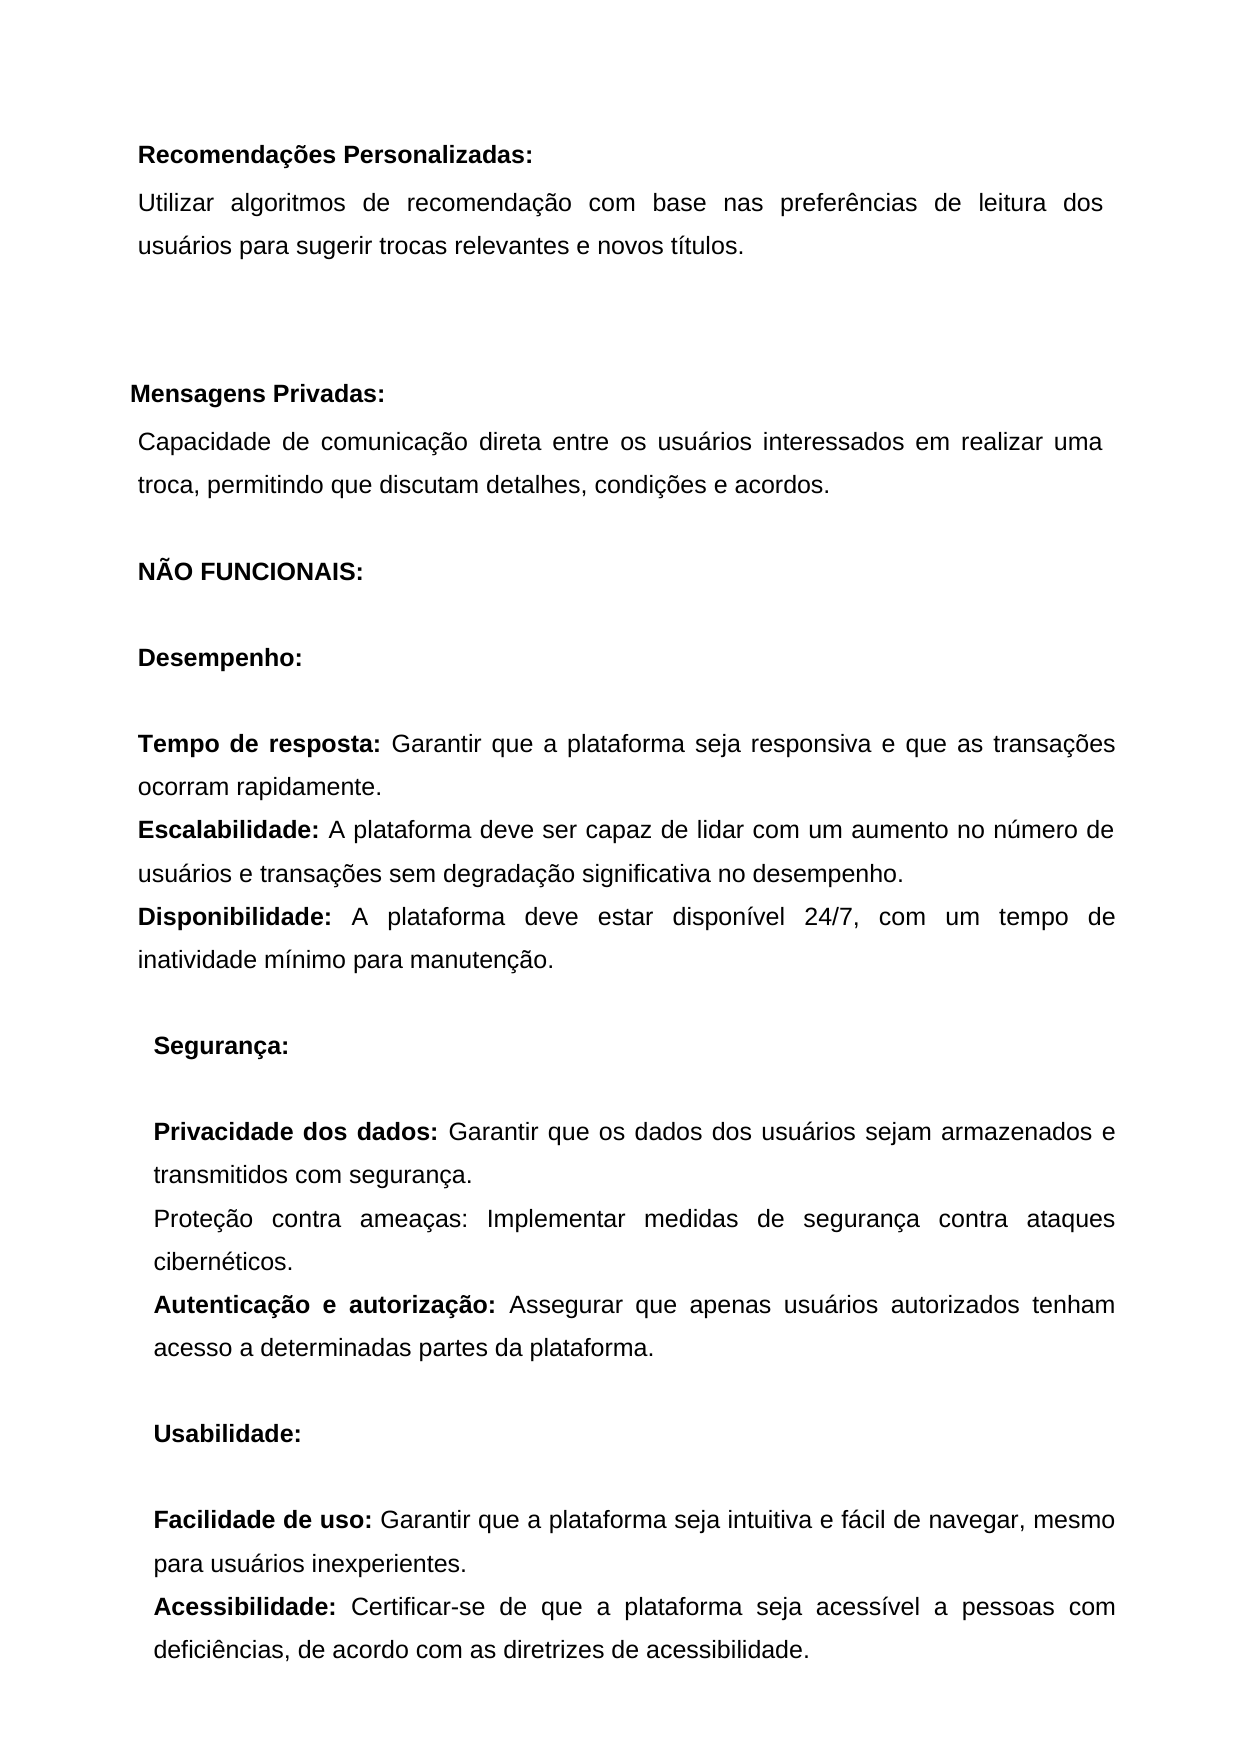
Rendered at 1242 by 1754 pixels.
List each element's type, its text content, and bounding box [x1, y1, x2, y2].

text NÃO FUNCIONAIS: [138, 557, 1117, 585]
text Capacidade de comunicação direta entre os usuários interessados em realizar uma troca, permitindo que discutam detalhes, condições e acordos. [138, 427, 1105, 499]
text Usabilidade: [153, 1419, 1117, 1448]
text Tempo de resposta: Garantir que a plataforma seja responsiva e que as transações ocorram rapidamente. [138, 729, 1117, 801]
text Utilizar algoritmos de recomendação com base nas preferências de leitura dos usuários para sugerir trocas relevantes e novos títulos. [138, 188, 1105, 260]
text Proteção contra ameaças: Implementar medidas de segurança contra ataques cibernéticos. [153, 1203, 1117, 1275]
text Privacidade dos dados: Garantir que os dados dos usuários sejam armazenados e transmitidos com segurança. [153, 1117, 1117, 1189]
text Escalabilidade: A plataforma deve ser capaz de lidar com um aumento no número de usuários e transações sem degradação significativa no desempenho. [138, 815, 1117, 887]
text Disponibilidade: A plataforma deve estar disponível 24/7, com um tempo de inatividade mínimo para manutenção. [138, 902, 1117, 973]
text Recomendações Personalizadas: [138, 140, 1105, 168]
text Acessibilidade: Certificar-se de que a plataforma seja acessível a pessoas com deficiências, de acordo com as diretrizes de acessibilidade. [153, 1592, 1117, 1663]
text Desempenho: [138, 643, 1117, 672]
text Facilidade de uso: Garantir que a plataforma seja intuitiva e fácil de navegar, mesmo para usuários inexperientes. [153, 1505, 1117, 1577]
text Autenticação e autorização: Assegurar que apenas usuários autorizados tenham acesso a determinadas partes da plataforma. [153, 1290, 1117, 1362]
text Segurança: [153, 1031, 1117, 1060]
text Mensagens Privadas: [123, 379, 1105, 408]
